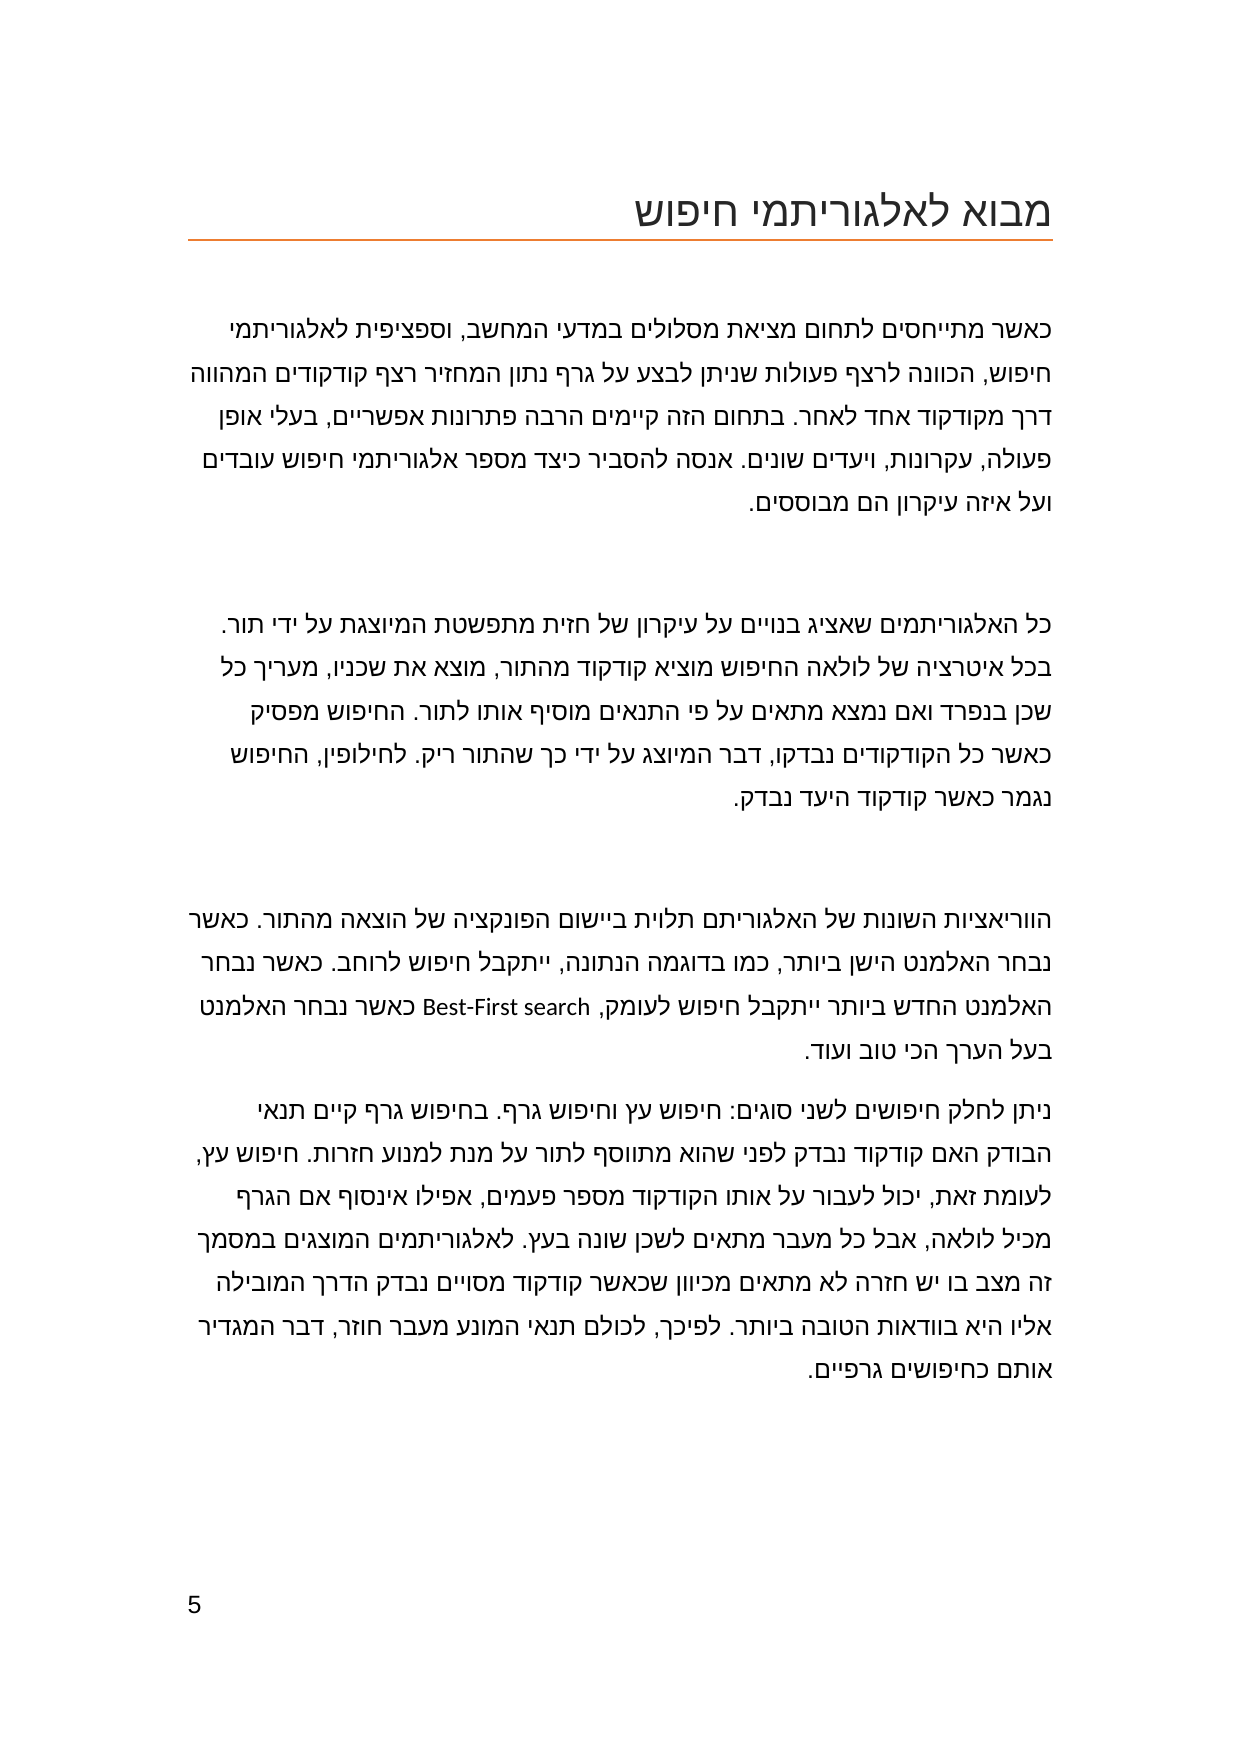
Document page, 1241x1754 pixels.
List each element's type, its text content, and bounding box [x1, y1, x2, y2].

text ניתן לחלק חיפושים לשני סוגים: חיפוש עץ וחיפוש גרף. בחיפוש גרף קיים תנאי הבודק האם קודקוד נבדק לפני שהוא מתווסף לתור על מנת למנוע חזרות. חיפוש עץ, לעומת זאת, יכול לעבור על אותו הקודקוד מספר פעמים, אפילו אינסוף אם הגרף מכיל לולאה, אבל כל מעבר מתאים לשכן שונה בעץ. לאלגוריתמים המוצגים במסמך זה מצב בו יש חזרה לא מתאים מכיוון שכאשר קודקוד מסויים נבדק הדרך המובילה אליו היא בוודאות הטובה ביותר. לפיכך, לכולם תנאי המונע מעבר חוזר, דבר המגדיר אותם כחיפושים גרפיים. [187, 1096, 1053, 1383]
subtitle מבוא לאלגוריתמי חיפוש [187, 187, 1053, 241]
text הווריאציות השונות של האלגוריתם תלוית ביישום הפונקציה של הוצאה מהתור. כאשר נבחר האלמנט הישן ביותר, כמו בדוגמה הנתונה, ייתקבל חיפוש לרוחב. כאשר נבחר האלמנט החדש ביותר ייתקבל חיפוש לעומק, Best-First search כאשר נבחר האלמנט בעל הערך הכי טוב ועוד. [187, 905, 1053, 1065]
text כל האלגוריתמים שאציג בנויים על עיקרון של חזית מתפשטת המיוצגת על ידי תור. בכל איטרציה של לולאה החיפוש מוציא קודקוד מהתור, מוצא את שכניו, מעריך כל שכן בנפרד ואם נמצא מתאים על פי התנאים מוסיף אותו לתור. החיפוש מפסיק כאשר כל הקודקודים נבדקו, דבר המיוצג על ידי כך שהתור ריק. לחילופין, החיפוש נגמר כאשר קודקוד היעד נבדק. [187, 610, 1053, 811]
text כאשר מתייחסים לתחום מציאת מסלולים במדעי המחשב, וספציפית לאלגוריתמי חיפוש, הכוונה לרצף פעולות שניתן לבצע על גרף נתון המחזיר רצף קודקודים המהווה דרך מקודקוד אחד לאחר. בתחום הזה קיימים הרבה פתרונות אפשריים, בעלי אופן פעולה, עקרונות, ויעדים שונים. אנסה להסביר כיצד מספר אלגוריתמי חיפוש עובדים ועל איזה עיקרון הם מבוססים. [187, 316, 1053, 517]
